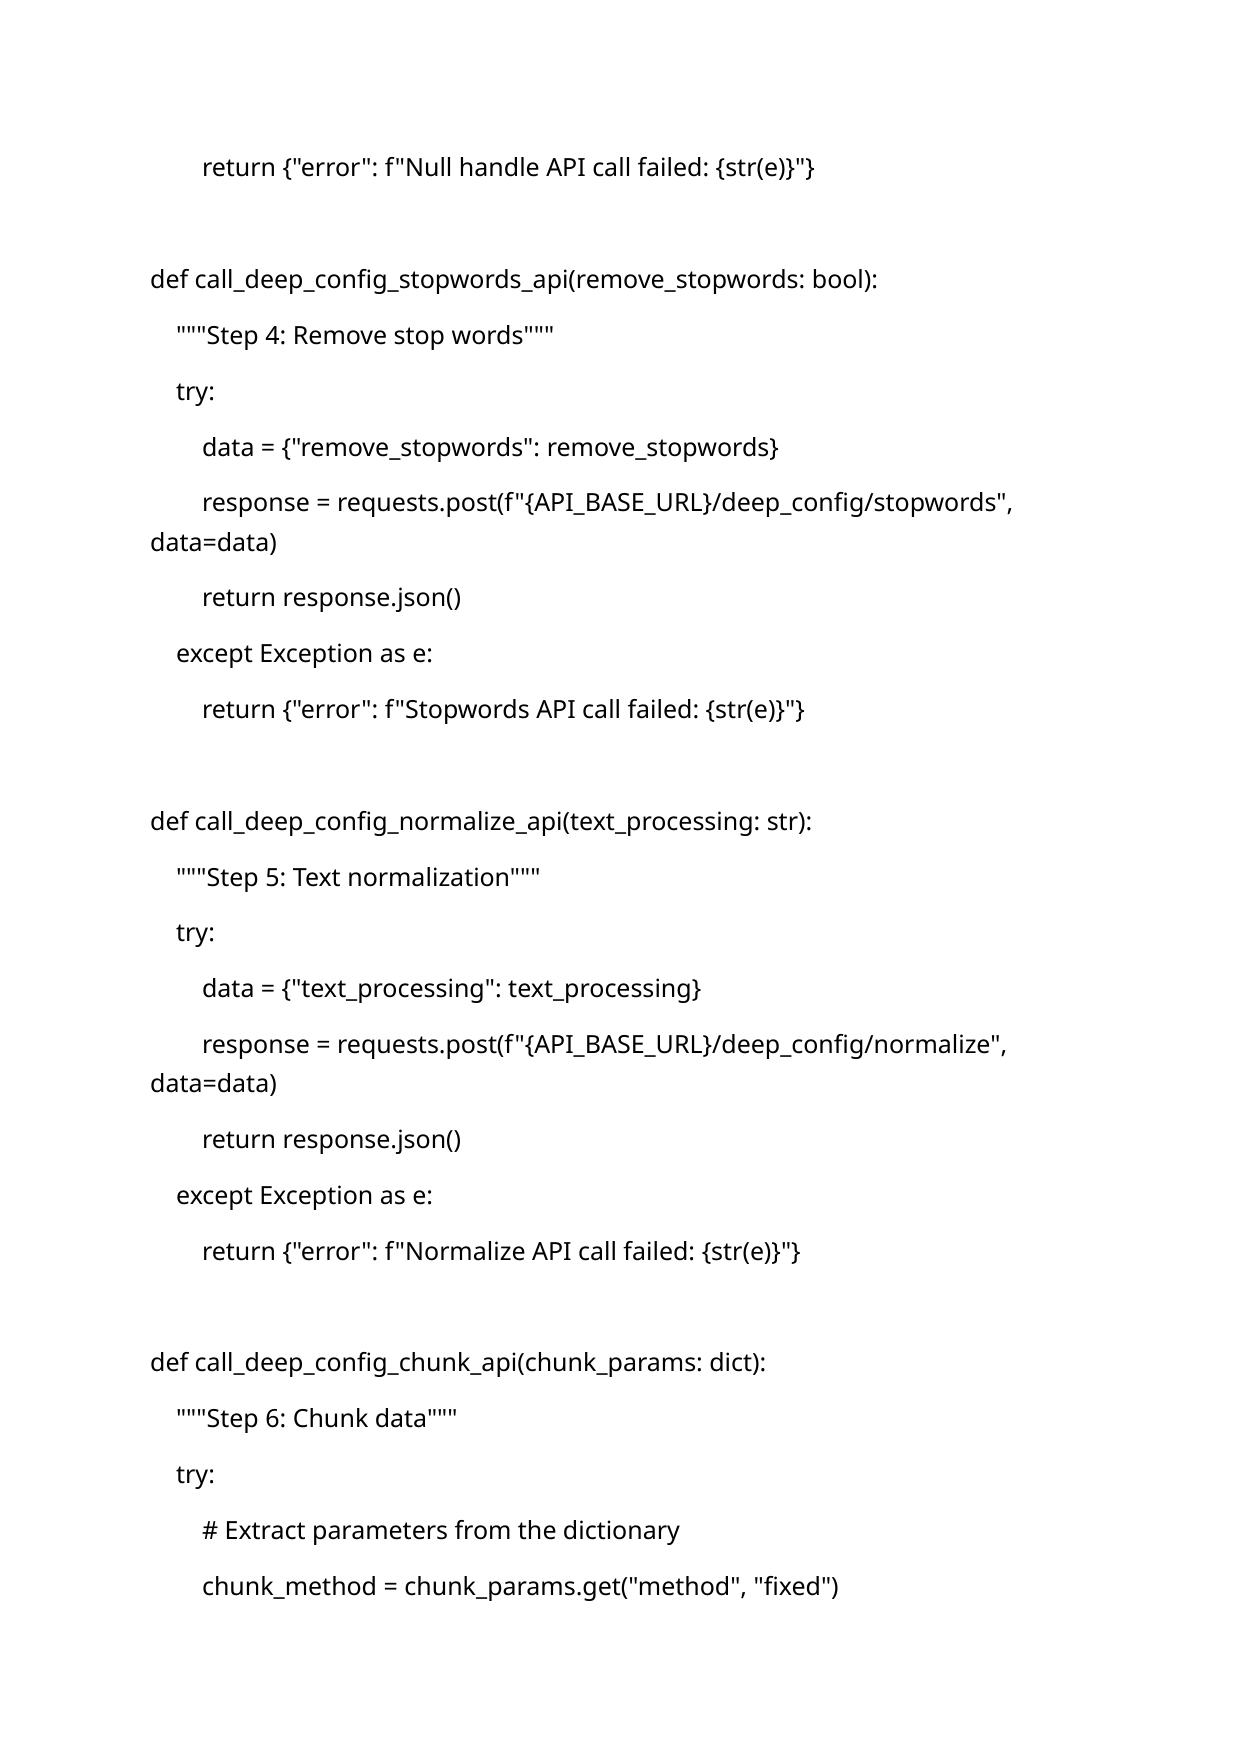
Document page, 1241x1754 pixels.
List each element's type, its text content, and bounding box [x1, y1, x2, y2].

text def call_deep_config_stopwords_api(remove_stopwords: bool): [150, 262, 1090, 296]
text def call_deep_config_normalize_api(text_processing: str): [150, 803, 1090, 837]
text try: [150, 1457, 1090, 1491]
text def call_deep_config_chunk_api(chunk_params: dict): [150, 1345, 1090, 1379]
text return response.json() [150, 580, 1090, 614]
text """Step 4: Remove stop words""" [150, 317, 1090, 352]
text response = requests.post(f"{API_BASE_URL}/deep_config/normalize", data=data) [150, 1027, 1090, 1100]
text """Step 5: Text normalization""" [150, 859, 1090, 893]
text try: [150, 373, 1090, 407]
text except Exception as e: [150, 636, 1090, 670]
text return {"error": f"Null handle API call failed: {str(e)}"} [150, 150, 1090, 184]
text data = {"text_processing": text_processing} [150, 971, 1090, 1005]
text return response.json() [150, 1122, 1090, 1156]
text response = requests.post(f"{API_BASE_URL}/deep_config/stopwords", data=data) [150, 485, 1090, 558]
text # Extract parameters from the dictionary [150, 1512, 1090, 1547]
text except Exception as e: [150, 1177, 1090, 1212]
text return {"error": f"Stopwords API call failed: {str(e)}"} [150, 692, 1090, 726]
text chunk_method = chunk_params.get("method", "fixed") [150, 1568, 1090, 1602]
text try: [150, 915, 1090, 949]
text return {"error": f"Normalize API call failed: {str(e)}"} [150, 1233, 1090, 1267]
text data = {"remove_stopwords": remove_stopwords} [150, 429, 1090, 463]
text """Step 6: Chunk data""" [150, 1401, 1090, 1435]
